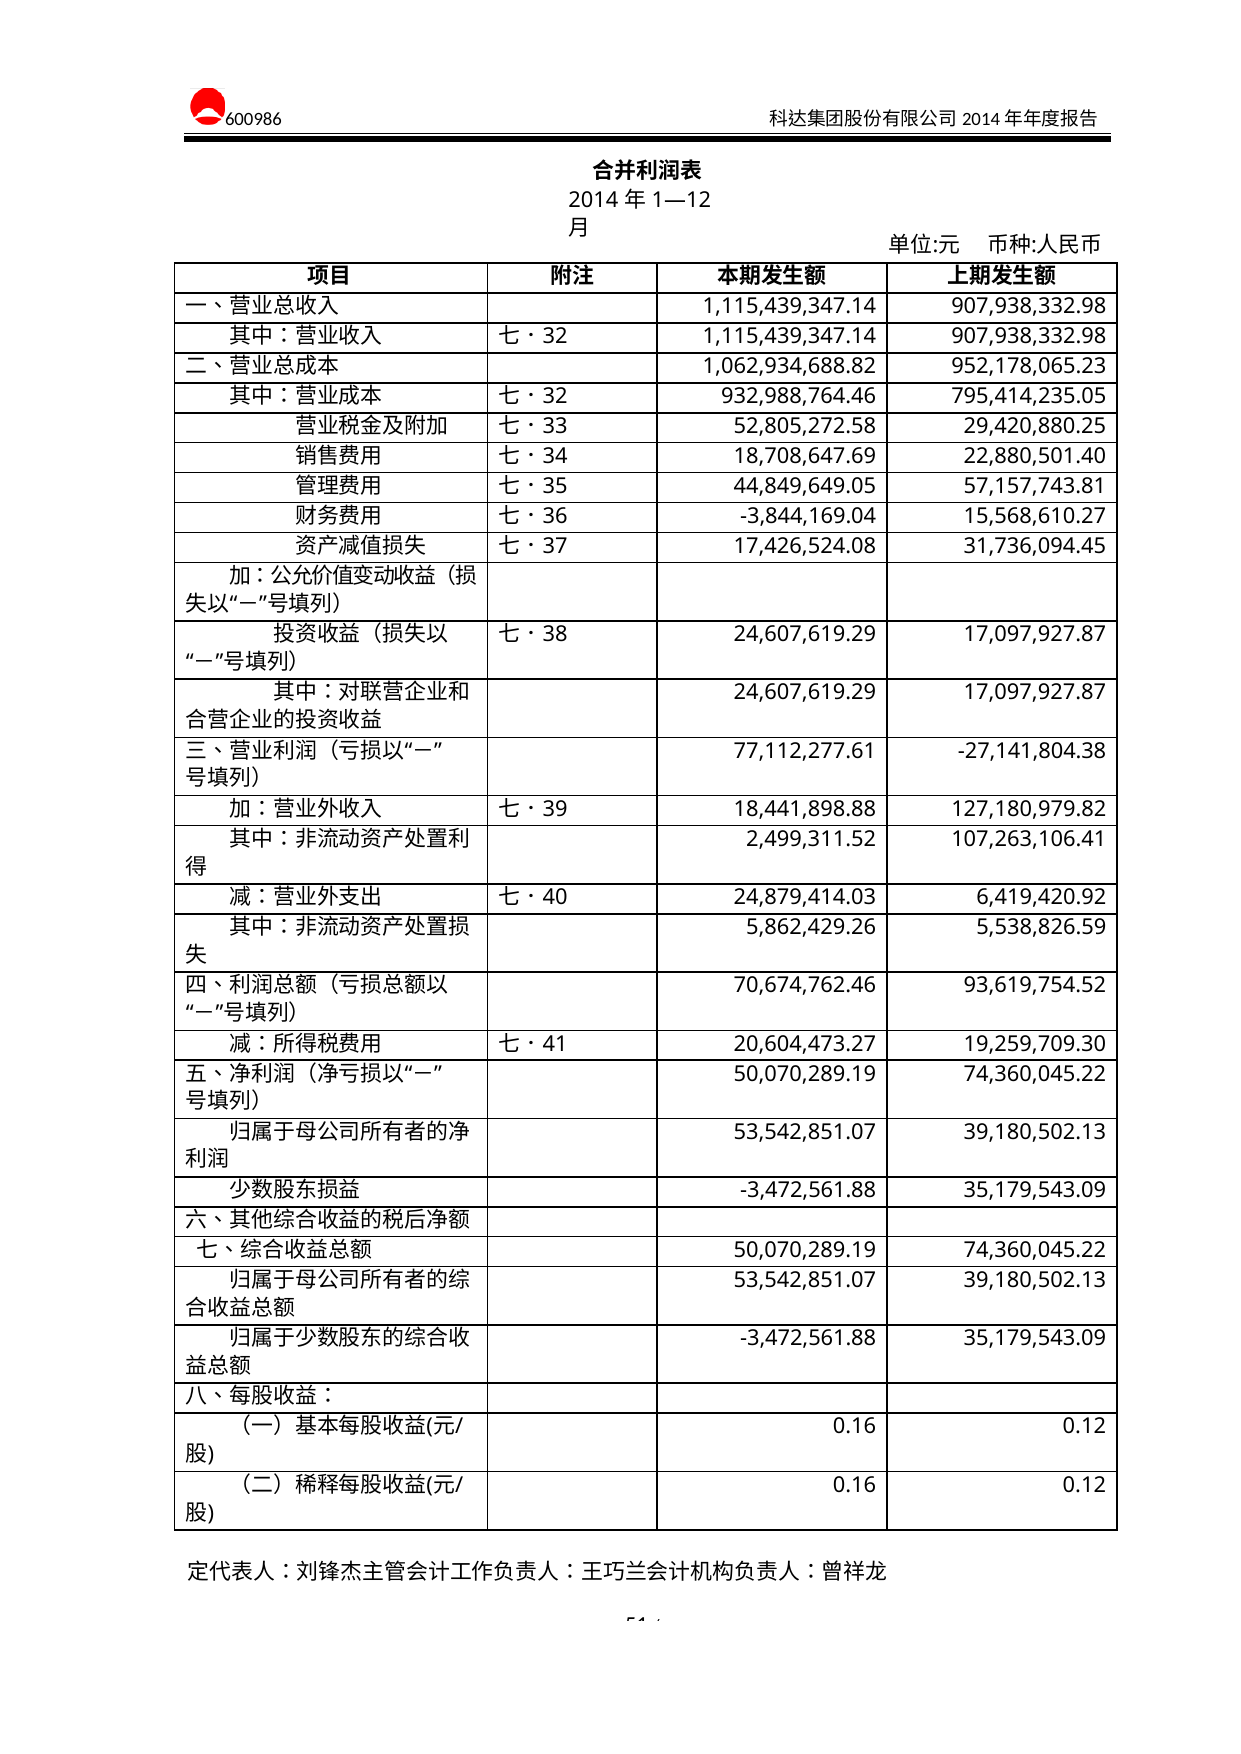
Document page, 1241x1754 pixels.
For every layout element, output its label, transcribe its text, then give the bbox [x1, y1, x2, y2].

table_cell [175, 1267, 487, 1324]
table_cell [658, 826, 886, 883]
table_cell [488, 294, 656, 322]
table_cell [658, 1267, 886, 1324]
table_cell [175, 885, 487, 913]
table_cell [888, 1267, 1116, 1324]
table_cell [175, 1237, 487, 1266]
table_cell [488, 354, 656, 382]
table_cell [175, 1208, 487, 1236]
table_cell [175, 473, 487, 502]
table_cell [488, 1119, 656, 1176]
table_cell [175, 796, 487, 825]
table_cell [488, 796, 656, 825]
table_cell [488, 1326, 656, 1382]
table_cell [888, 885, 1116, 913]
picture [190, 88, 225, 125]
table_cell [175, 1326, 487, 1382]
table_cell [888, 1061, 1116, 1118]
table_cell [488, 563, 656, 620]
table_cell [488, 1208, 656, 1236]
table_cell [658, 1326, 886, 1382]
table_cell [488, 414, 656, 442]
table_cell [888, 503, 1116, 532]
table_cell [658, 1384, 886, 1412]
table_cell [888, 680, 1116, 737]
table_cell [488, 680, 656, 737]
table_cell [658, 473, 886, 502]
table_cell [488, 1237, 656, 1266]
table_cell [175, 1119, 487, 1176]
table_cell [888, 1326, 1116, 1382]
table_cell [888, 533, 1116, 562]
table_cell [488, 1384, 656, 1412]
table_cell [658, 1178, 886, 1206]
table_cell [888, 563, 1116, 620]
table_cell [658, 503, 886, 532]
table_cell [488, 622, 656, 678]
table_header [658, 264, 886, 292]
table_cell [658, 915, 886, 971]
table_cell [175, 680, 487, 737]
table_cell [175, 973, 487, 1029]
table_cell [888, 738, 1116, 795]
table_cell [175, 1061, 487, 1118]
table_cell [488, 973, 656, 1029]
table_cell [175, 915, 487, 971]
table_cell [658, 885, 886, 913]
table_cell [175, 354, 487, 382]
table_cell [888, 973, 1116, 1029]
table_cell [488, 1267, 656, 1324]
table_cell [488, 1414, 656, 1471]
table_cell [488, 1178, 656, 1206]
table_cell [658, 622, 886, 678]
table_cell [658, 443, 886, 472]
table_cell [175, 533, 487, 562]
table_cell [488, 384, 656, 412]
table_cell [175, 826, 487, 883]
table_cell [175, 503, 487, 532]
text 合并利润表 2014 年 1—12 月 [568, 156, 728, 241]
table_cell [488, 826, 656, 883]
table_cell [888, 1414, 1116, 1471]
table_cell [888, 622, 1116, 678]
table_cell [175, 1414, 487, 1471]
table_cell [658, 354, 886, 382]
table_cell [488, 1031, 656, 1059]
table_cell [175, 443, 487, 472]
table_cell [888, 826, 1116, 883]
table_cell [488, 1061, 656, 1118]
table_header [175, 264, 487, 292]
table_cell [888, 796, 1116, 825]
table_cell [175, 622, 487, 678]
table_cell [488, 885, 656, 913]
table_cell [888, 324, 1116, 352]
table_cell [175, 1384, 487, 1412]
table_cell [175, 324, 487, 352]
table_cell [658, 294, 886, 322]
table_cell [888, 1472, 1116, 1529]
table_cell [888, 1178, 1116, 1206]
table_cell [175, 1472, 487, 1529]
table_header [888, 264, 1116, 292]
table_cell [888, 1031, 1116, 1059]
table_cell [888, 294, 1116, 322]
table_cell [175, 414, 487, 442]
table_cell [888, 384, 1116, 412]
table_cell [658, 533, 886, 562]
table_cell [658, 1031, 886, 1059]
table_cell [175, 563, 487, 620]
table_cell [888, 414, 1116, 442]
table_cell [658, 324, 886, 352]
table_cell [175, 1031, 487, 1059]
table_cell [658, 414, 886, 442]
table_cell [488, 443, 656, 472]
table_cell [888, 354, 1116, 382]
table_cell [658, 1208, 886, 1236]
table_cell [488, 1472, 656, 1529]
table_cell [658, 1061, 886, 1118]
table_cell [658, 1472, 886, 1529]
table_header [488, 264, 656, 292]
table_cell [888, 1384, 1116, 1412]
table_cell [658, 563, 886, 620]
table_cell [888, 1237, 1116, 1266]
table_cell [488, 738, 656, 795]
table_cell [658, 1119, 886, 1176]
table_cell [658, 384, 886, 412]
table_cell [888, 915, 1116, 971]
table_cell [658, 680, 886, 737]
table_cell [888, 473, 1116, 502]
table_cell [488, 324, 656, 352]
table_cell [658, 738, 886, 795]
text 单位:元 币种:人民币 [888, 229, 1132, 259]
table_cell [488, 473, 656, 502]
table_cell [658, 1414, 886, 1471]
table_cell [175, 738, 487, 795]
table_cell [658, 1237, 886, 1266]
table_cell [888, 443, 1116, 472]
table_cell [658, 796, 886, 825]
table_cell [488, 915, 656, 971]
text 定代表人：刘锋杰主管会计工作负责人：王巧兰会计机构负责人：曾祥龙 [187, 1556, 1108, 1586]
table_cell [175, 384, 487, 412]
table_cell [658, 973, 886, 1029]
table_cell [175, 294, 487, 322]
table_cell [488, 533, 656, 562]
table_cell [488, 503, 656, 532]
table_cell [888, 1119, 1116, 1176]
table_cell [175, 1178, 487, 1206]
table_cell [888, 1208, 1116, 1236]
